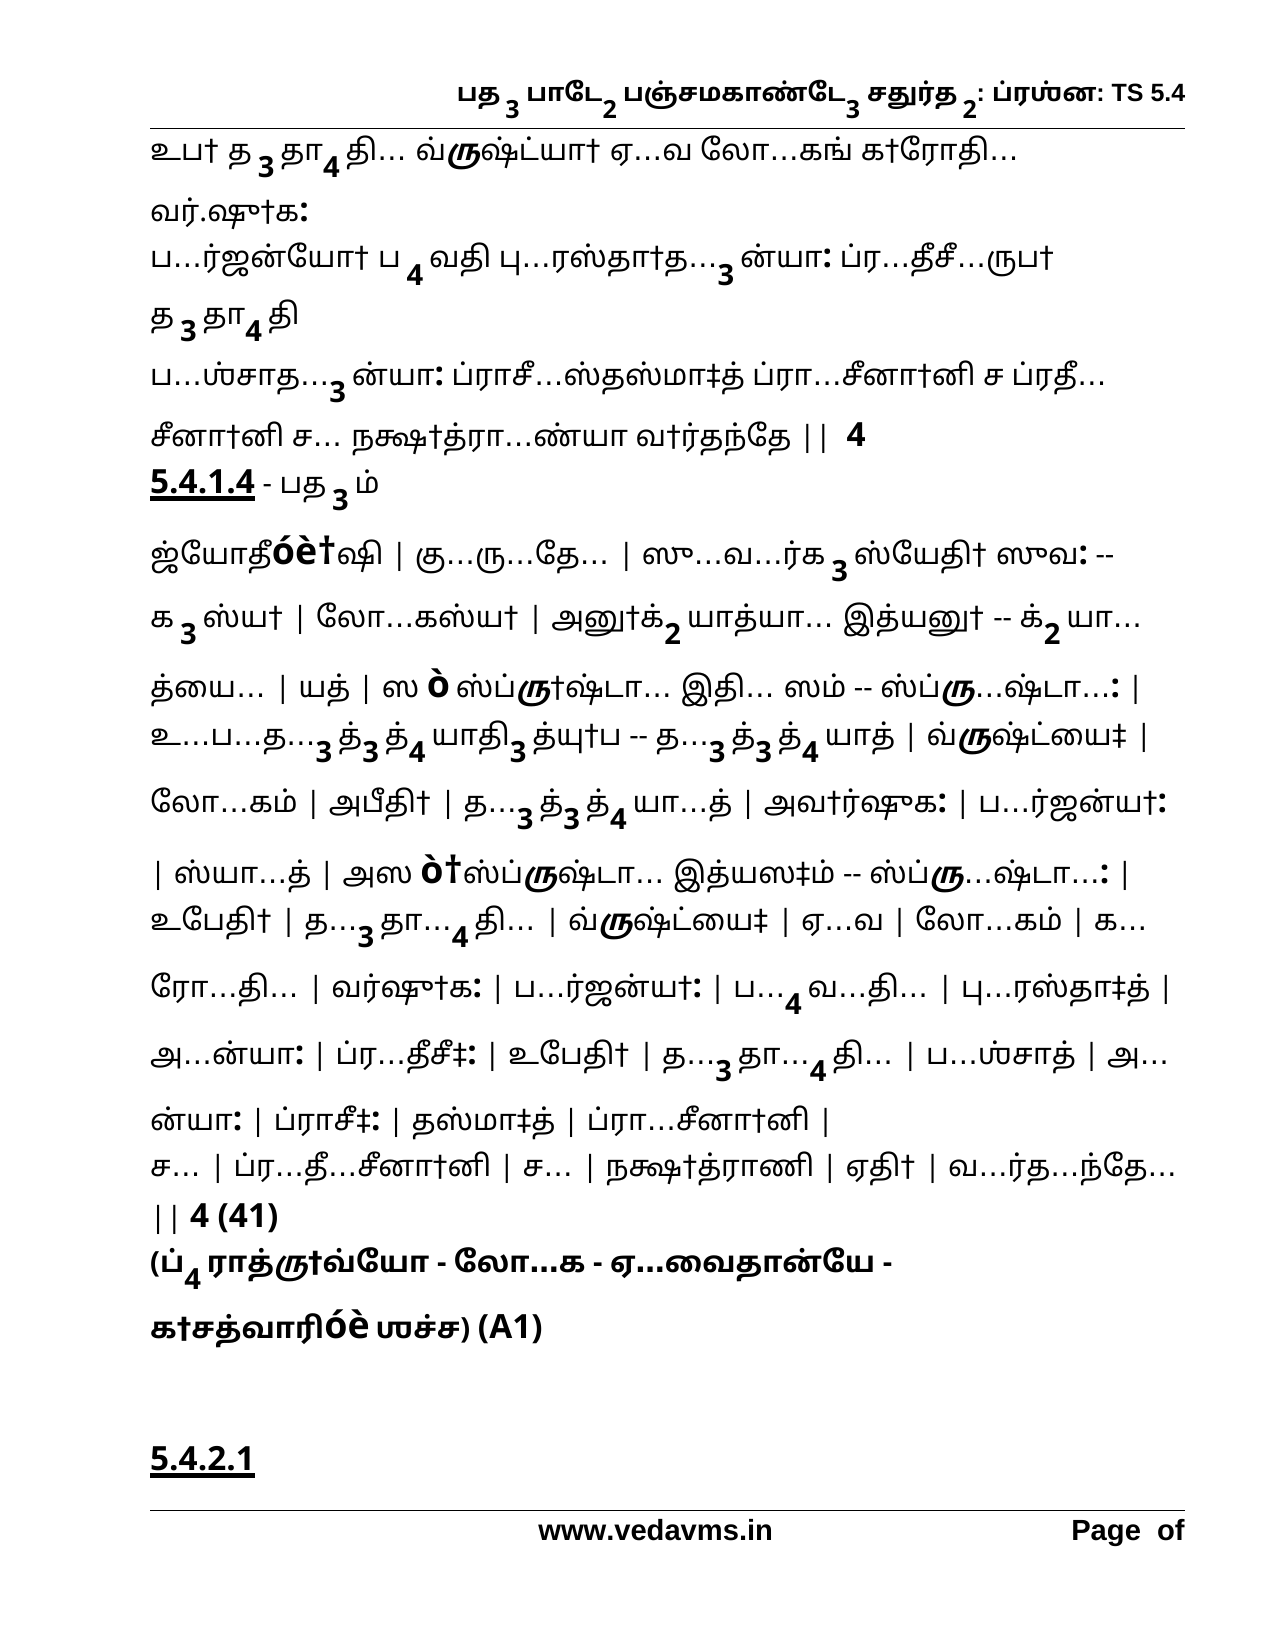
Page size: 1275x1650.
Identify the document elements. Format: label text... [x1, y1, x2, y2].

text ச… | ப்ர…தீ…சீனா†னி | ச… | நக்ஷ†த்ராணி | ஏதி† | வ…ர்த…ந்தே… || 4 (41) [150, 1145, 1185, 1237]
text 5.4.2.1 [150, 1434, 1185, 1480]
text ப…ர்ஜன்யோ† ப4வதி பு…ரஸ்தா†த…3ன்யா: ப்ர…தீசீ…ருப† த3தா4தி [150, 232, 1185, 350]
text உப† த3தா4தி… வ்ருஷ்ட்யா† ஏ…வ லோ…கங் க†ரோதி… வர்.ஷு†க: [150, 129, 1185, 232]
text (ப்4ராத்ரு†வ்யோ - லோ…க - ஏ…வைதான்யே - க†சத்வாரிóèஶச்ச) (A1) [150, 1241, 1185, 1349]
text 5.4.1.4 - பத3ம் [150, 457, 1185, 519]
text ப…ஶ்சாத…3ன்யா: ப்ராசீ…ஸ்தஸ்மா‡த் ப்ரா…சீனா†னி ச ப்ரதீ…சீனா†னி ச… நக்ஷ†த்ரா…ண்யா வ†ர்தந்தே || 4 [150, 350, 1185, 457]
text ஜ்யோதீóè†ஷி | கு…ரு…தே… | ஸு…வ…ர்க3ஸ்யேதி† ஸுவ: -- க3ஸ்ய† | லோ…கஸ்ய† | அனு†க்2யாத்யா… இத்யனு† -- க்2யா…த்யை… | யத் | ஸòஸ்ப்ரு†ஷ்டா… இதி… ஸம் -- ஸ்ப்ரு…ஷ்டா…: | உ…ப…த…3த்3த்4யாதி3த்யு†ப -- த…3த்3த்4யாத் | வ்ருஷ்ட்யை‡ | லோ…கம் | அபீதி† | த…3த்3த்4யா…த் | அவ†ர்ஷுக: | ப…ர்ஜன்ய†: | ஸ்யா…த் | அஸò†ஸ்ப்ருஷ்டா… இத்யஸ‡ம் -- ஸ்ப்ரு…ஷ்டா…: | உபேதி† | த…3தா…4தி… | வ்ருஷ்ட்யை‡ | ஏ…வ | லோ…கம் | க…ரோ…தி… | வர்ஷு†க: | ப…ர்ஜன்ய†: | ப…4வ…தி… | பு…ரஸ்தா‡த் | அ…ன்யா: | ப்ர…தீசீ‡: | உபேதி† | த…3தா…4தி… | ப…ஶ்சாத் | அ…ன்யா: | ப்ராசீ‡: | தஸ்மா‡த் | ப்ரா…சீனா†னி | [150, 525, 1185, 1141]
